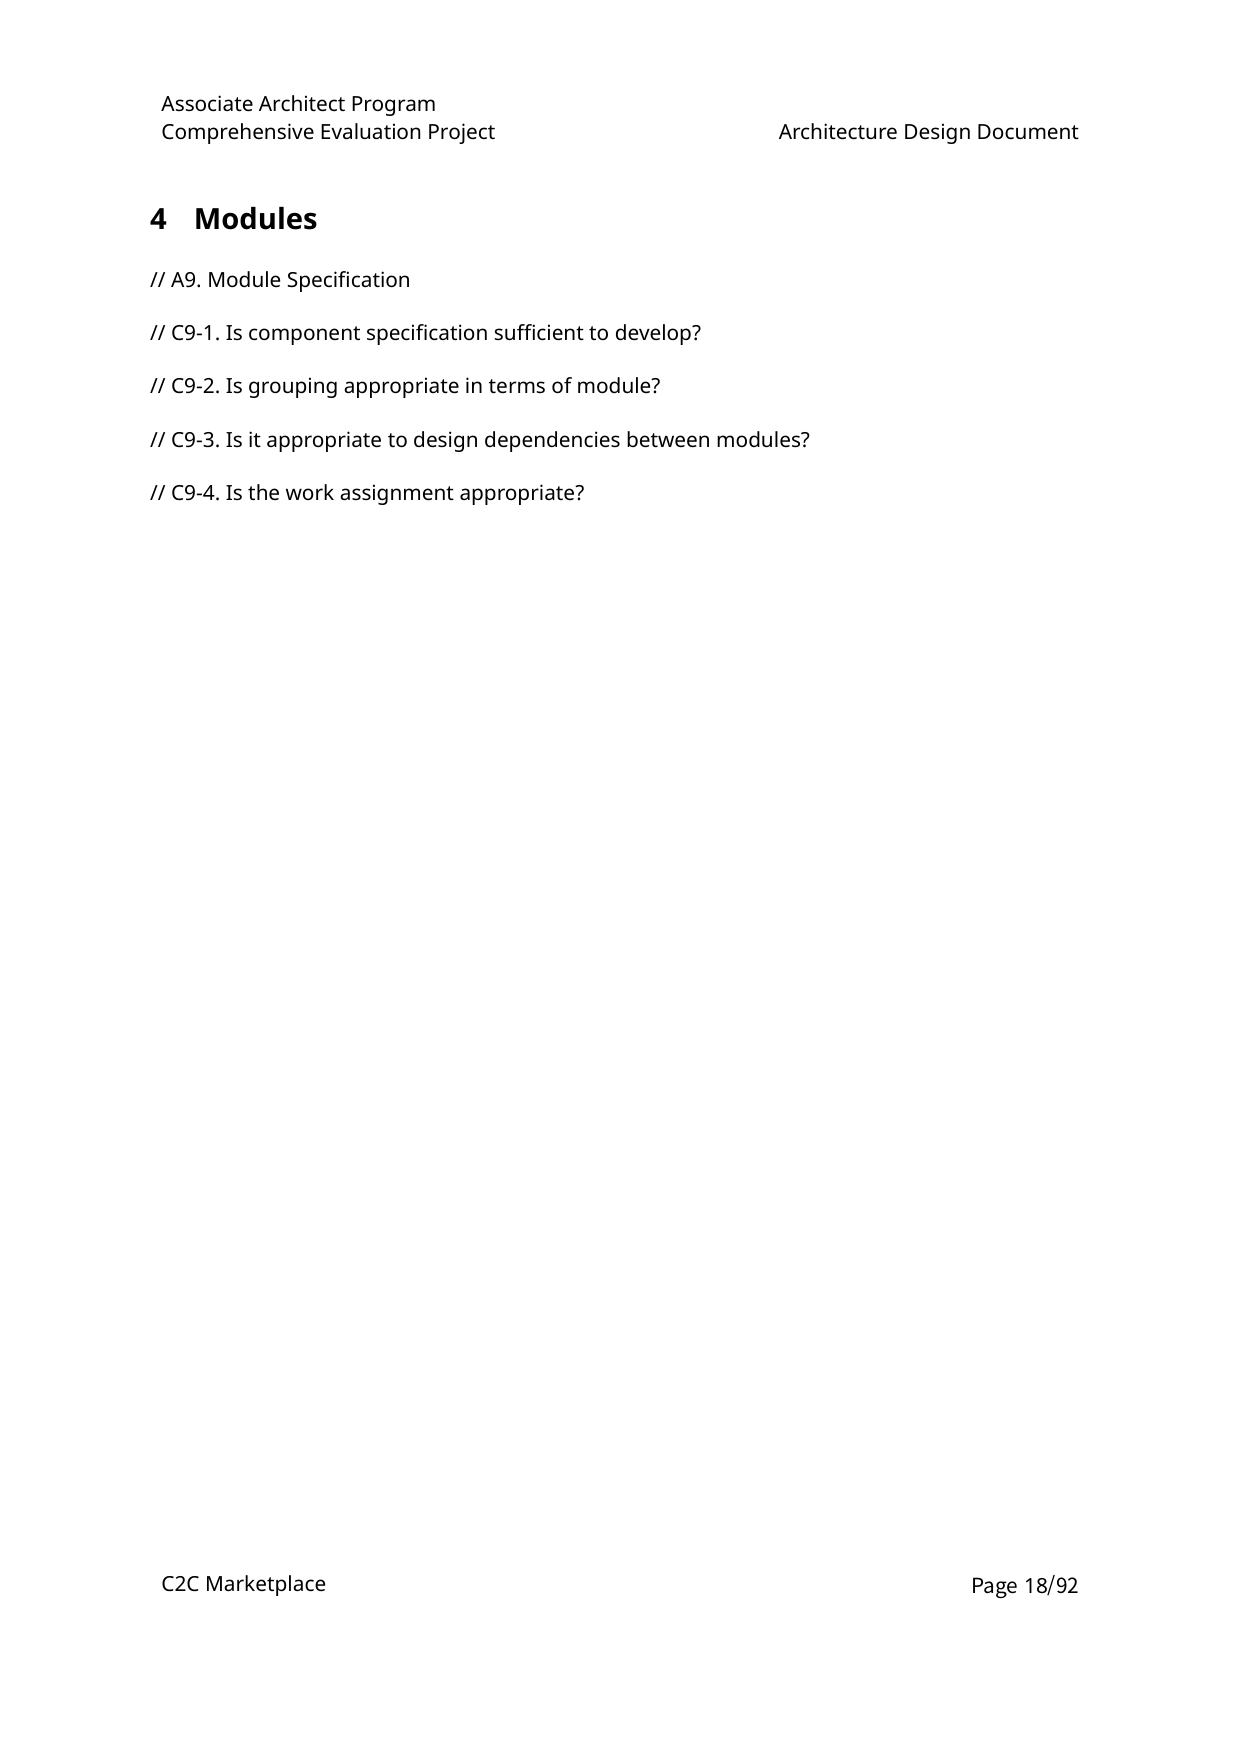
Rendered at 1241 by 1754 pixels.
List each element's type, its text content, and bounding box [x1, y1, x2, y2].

text // C9-3. Is it appropriate to design dependencies between modules? [150, 425, 1090, 453]
text // A9. Module Specification [150, 265, 1090, 293]
text // C9-2. Is grouping appropriate in terms of module? [150, 372, 1090, 400]
text // C9-1. Is component specification sufficient to develop? [150, 318, 1090, 347]
text // C9-4. Is the work assignment appropriate? [150, 478, 1090, 507]
subtitle Modules [150, 198, 1090, 238]
